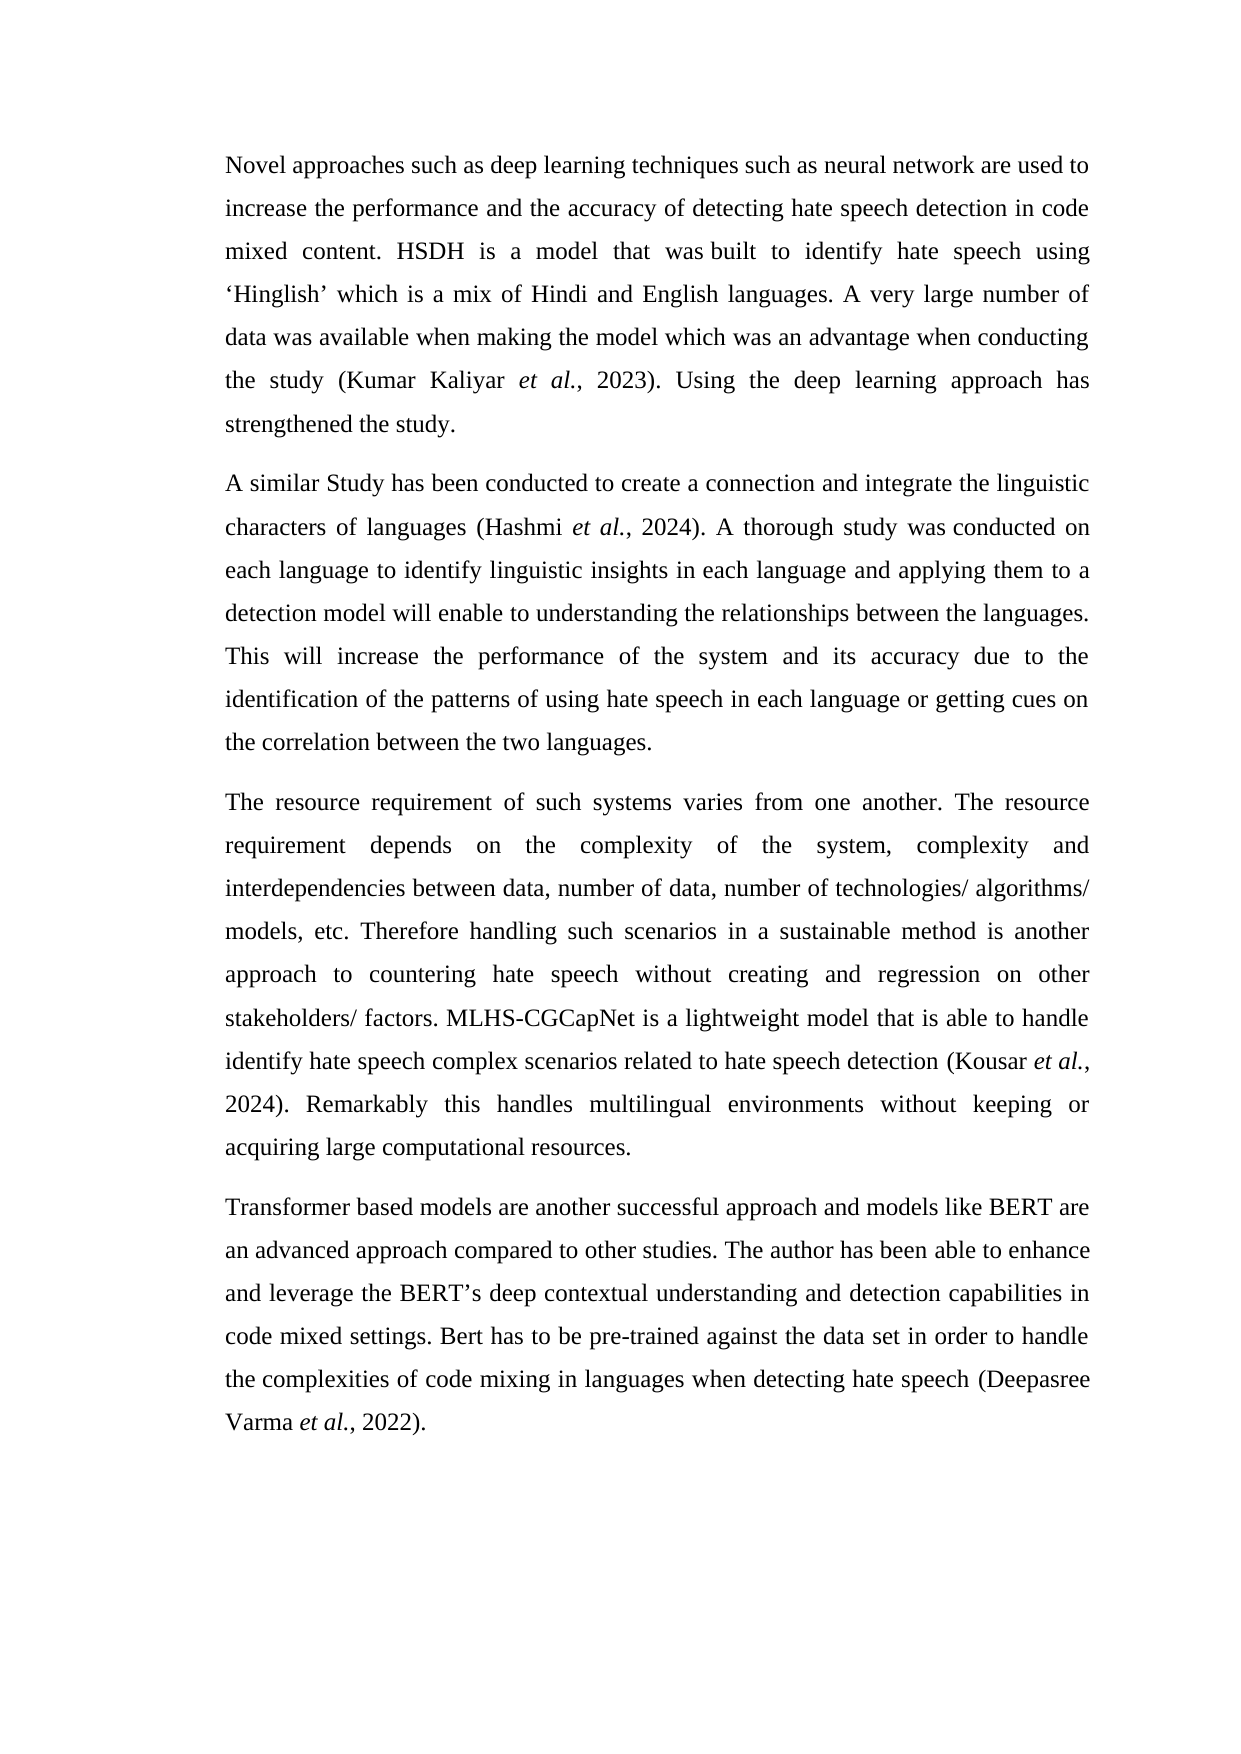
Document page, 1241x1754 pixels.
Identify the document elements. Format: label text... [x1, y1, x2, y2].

text Transformer based models are another successful approach and models like BERT are an advanced approach compared to other studies. The author has been able to enhance and leverage the BERT’s deep contextual understanding and detection capabilities in code mixed settings. Bert has to be pre-trained against the data set in order to handle the complexities of code mixing in languages when detecting hate speech (Deepasree Varma et al., 2022). [225, 1192, 1090, 1436]
text Novel approaches such as deep learning techniques such as neural network are used to increase the performance and the accuracy of detecting hate speech detection in code mixed content. HSDH is a model that was built to identify hate speech using ‘Hinglish’ which is a mix of Hindi and English languages. A very large number of data was available when making the model which was an advantage when conducting the study (Kumar Kaliyar et al., 2023). Using the deep learning approach has strengthened the study. [225, 150, 1090, 437]
text A similar Study has been conducted to create a connection and integrate the linguistic characters of languages (Hashmi et al., 2024). A thorough study was conducted on each language to identify linguistic insights in each language and applying them to a detection model will enable to understanding the relationships between the languages. This will increase the performance of the system and its accuracy due to the identification of the patterns of using hate speech in each language or getting cues on the correlation between the two languages. [225, 468, 1090, 756]
text The resource requirement of such systems varies from one another. The resource requirement depends on the complexity of the system, complexity and interdependencies between data, number of data, number of technologies/ algorithms/ models, etc. Therefore handling such scenarios in a sustainable method is another approach to countering hate speech without creating and regression on other stakeholders/ factors. MLHS-CGCapNet is a lightweight model that is able to handle identify hate speech complex scenarios related to hate speech detection (Kousar et al., 2024). Remarkably this handles multilingual environments without keeping or acquiring large computational resources. [225, 787, 1090, 1161]
